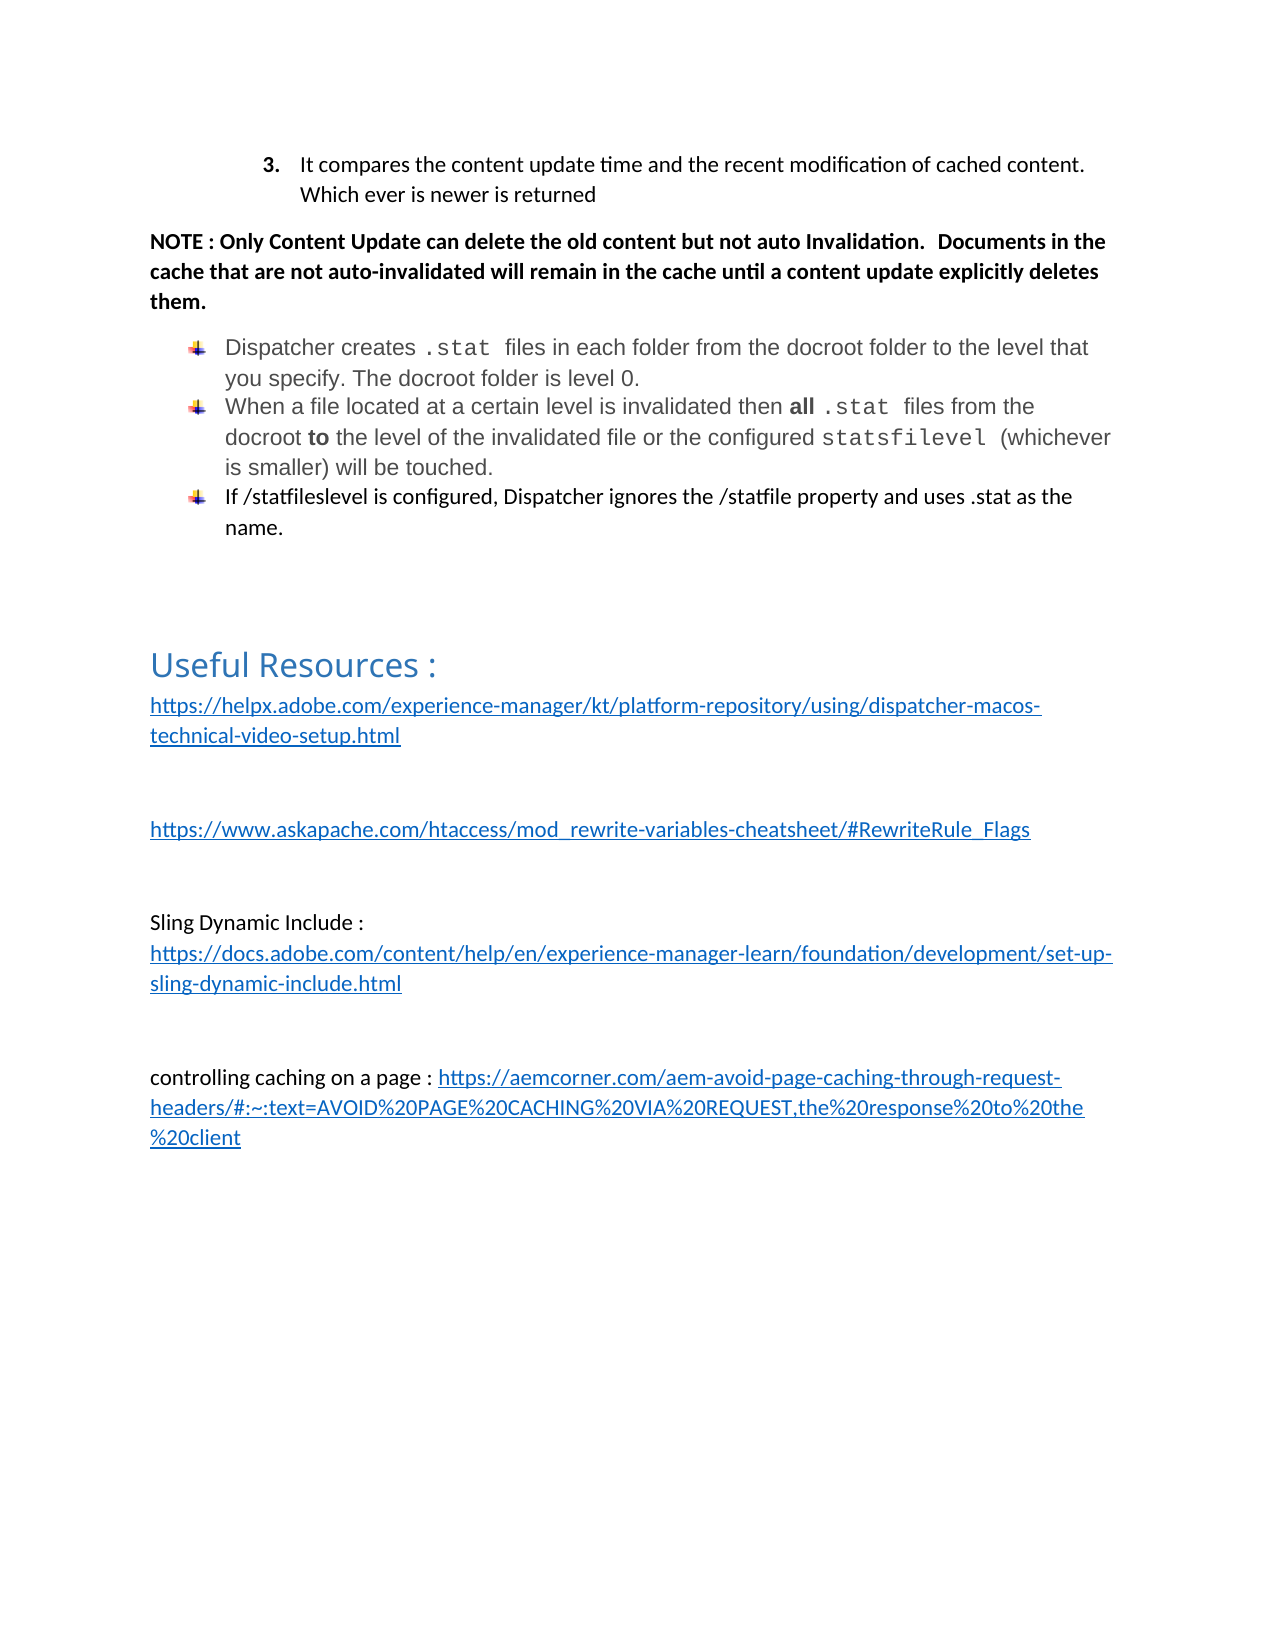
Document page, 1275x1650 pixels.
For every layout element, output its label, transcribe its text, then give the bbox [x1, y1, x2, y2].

list If /statfileslevel is configured, Dispatcher ignores the /statfile property and uses .stat as the name. [187, 482, 1125, 541]
list Dispatcher creates .stat files in each folder from the docroot folder to the level that you specify. The docroot folder is level 0. [187, 334, 1125, 391]
list It compares the content update time and the recent modification of cached content. Which ever is newer is returned [262, 150, 1125, 208]
text https://helpx.adobe.com/experience-manager/kt/platform-repository/using/dispatcher-macos-technical-video-setup.html [150, 691, 1125, 749]
text Sling Dynamic Include : https://docs.adobe.com/content/help/en/experience-manager-learn/foundation/development/set-up-sling-dynamic-include.html [150, 908, 1125, 997]
picture [188, 488, 206, 505]
picture [188, 398, 206, 415]
text controlling caching on a page : https://aemcorner.com/aem-avoid-page-caching-through-request-headers/#:~:text=AVOID%20PAGE%20CACHING%20VIA%20REQUEST,the%20response%20to%20the%20client [150, 1063, 1125, 1151]
list When a file located at a certain level is invalidated then all .stat files from the docroot to the level of the invalidated file or the configured statsfilevel (whichever is smaller) will be touched. [187, 393, 1125, 480]
subtitle Useful Resources : [150, 642, 1125, 687]
text NOTE : Only Content Update can delete the old content but not auto Invalidation. Documents in the cache that are not auto-invalidated will remain in the cache until a content update explicitly deletes them. [150, 227, 1125, 316]
text https://www.askapache.com/htaccess/mod_rewrite-variables-cheatsheet/#RewriteRule_Flags [150, 815, 1125, 843]
picture [188, 339, 206, 356]
